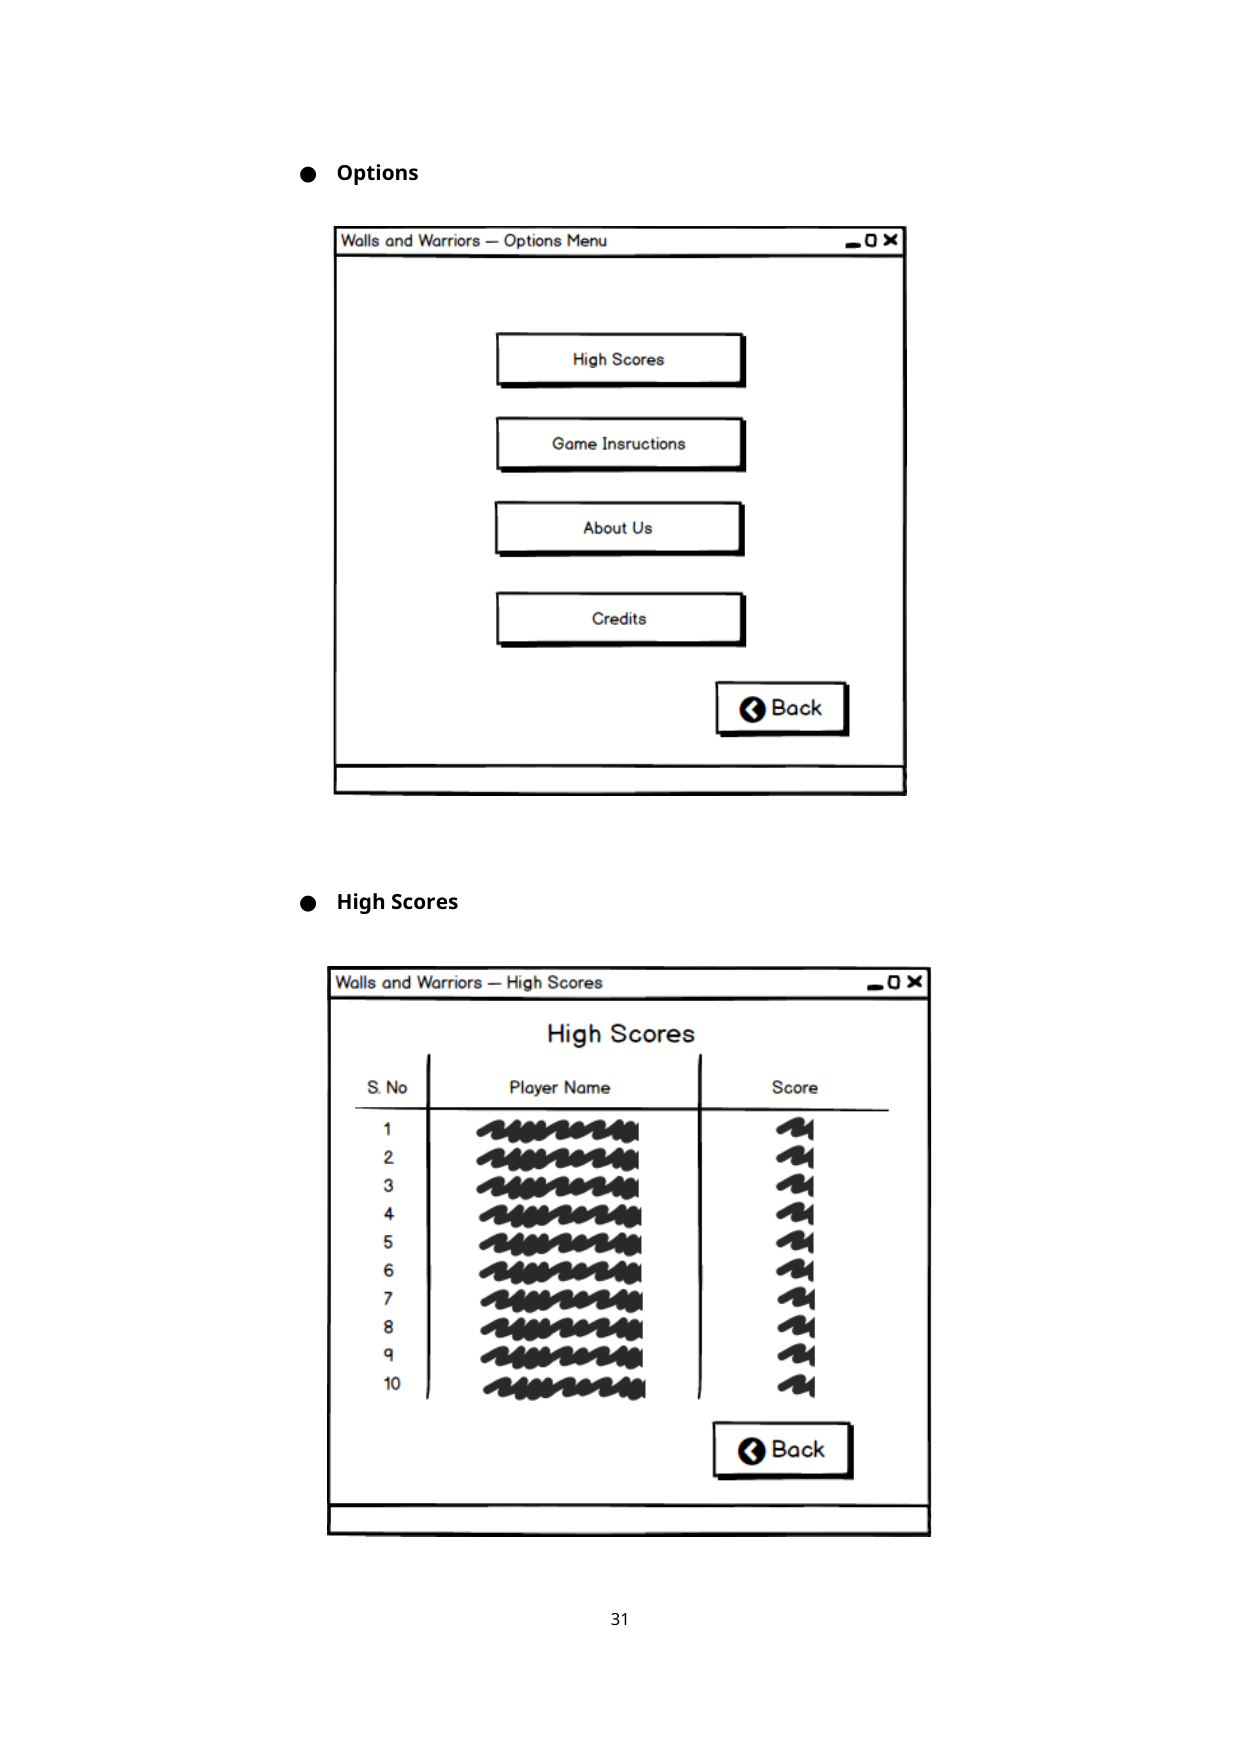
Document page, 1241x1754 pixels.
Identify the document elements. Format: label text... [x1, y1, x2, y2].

list Options [299, 150, 1053, 193]
list High Scores [299, 878, 1053, 921]
picture [333, 226, 907, 796]
picture [327, 966, 932, 1537]
